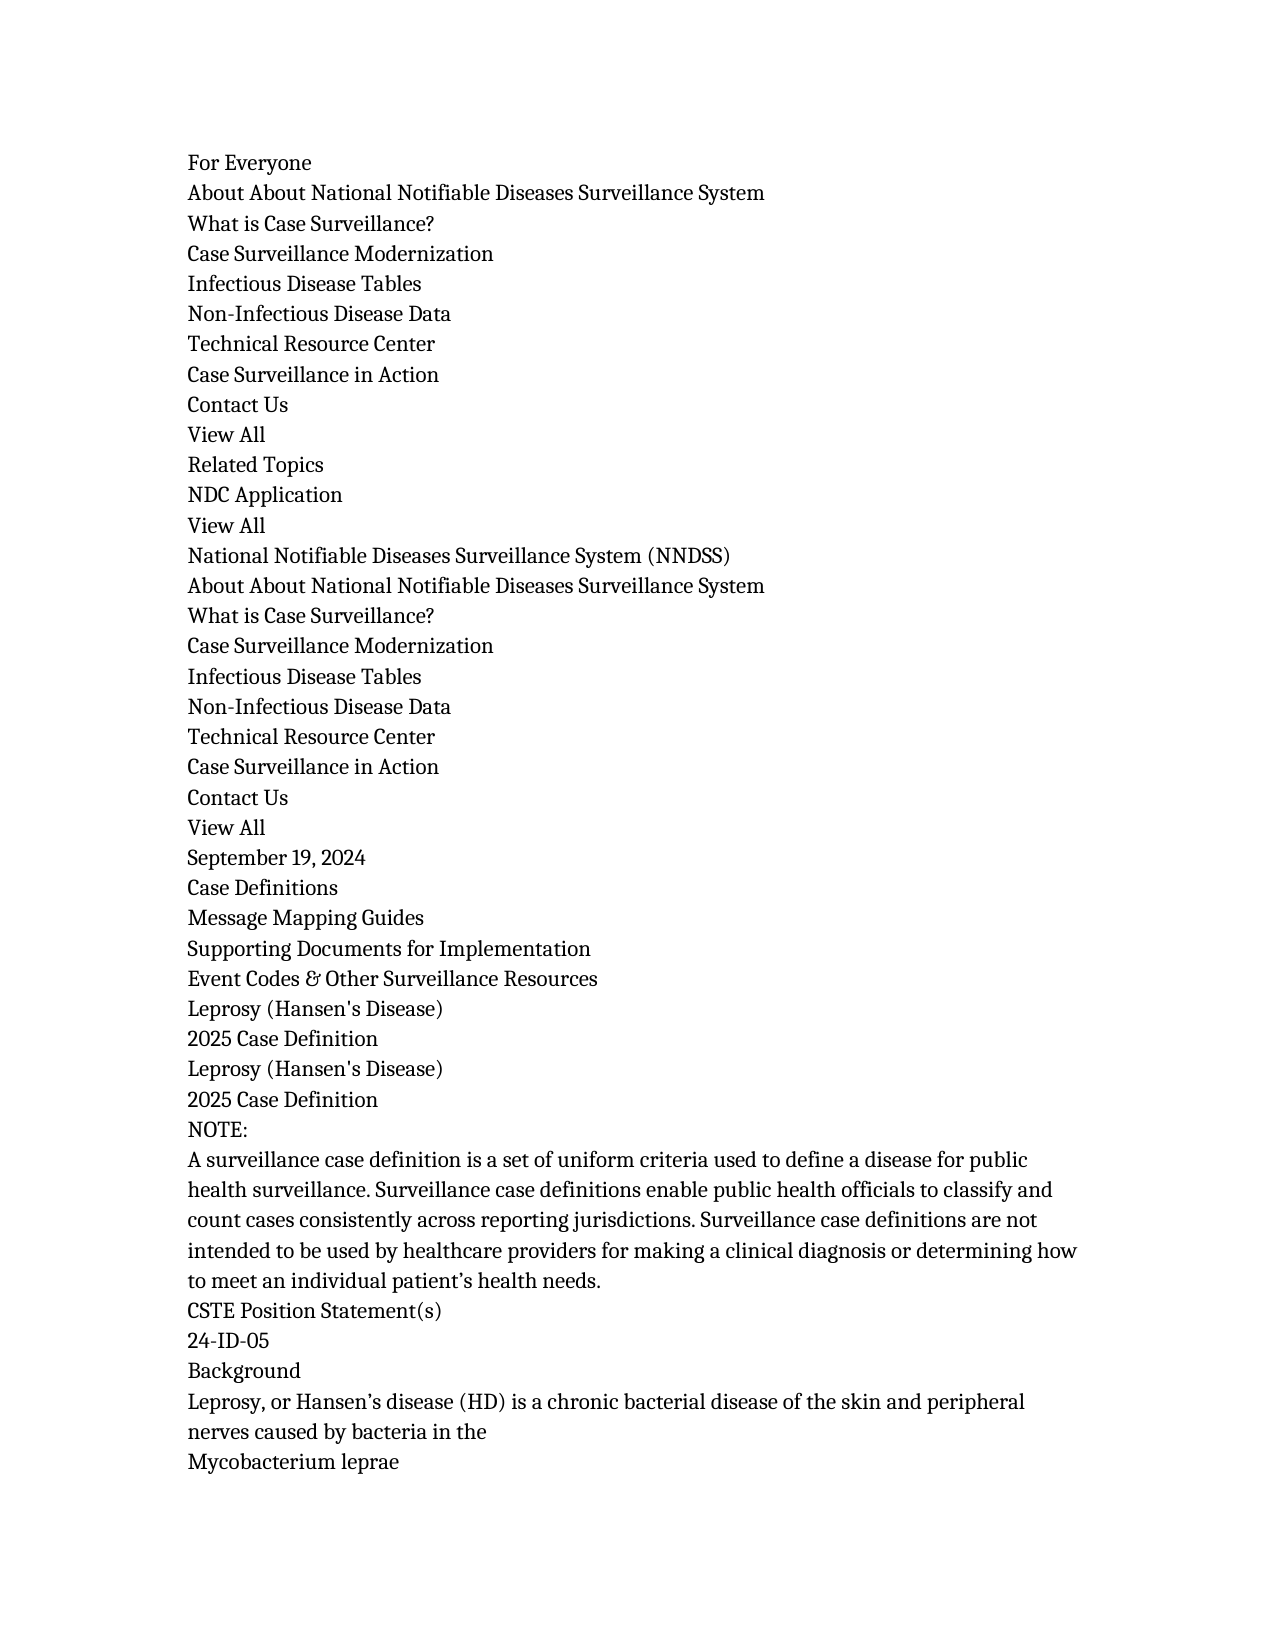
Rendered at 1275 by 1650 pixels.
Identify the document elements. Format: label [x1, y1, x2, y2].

text [187, 150, 1087, 1475]
